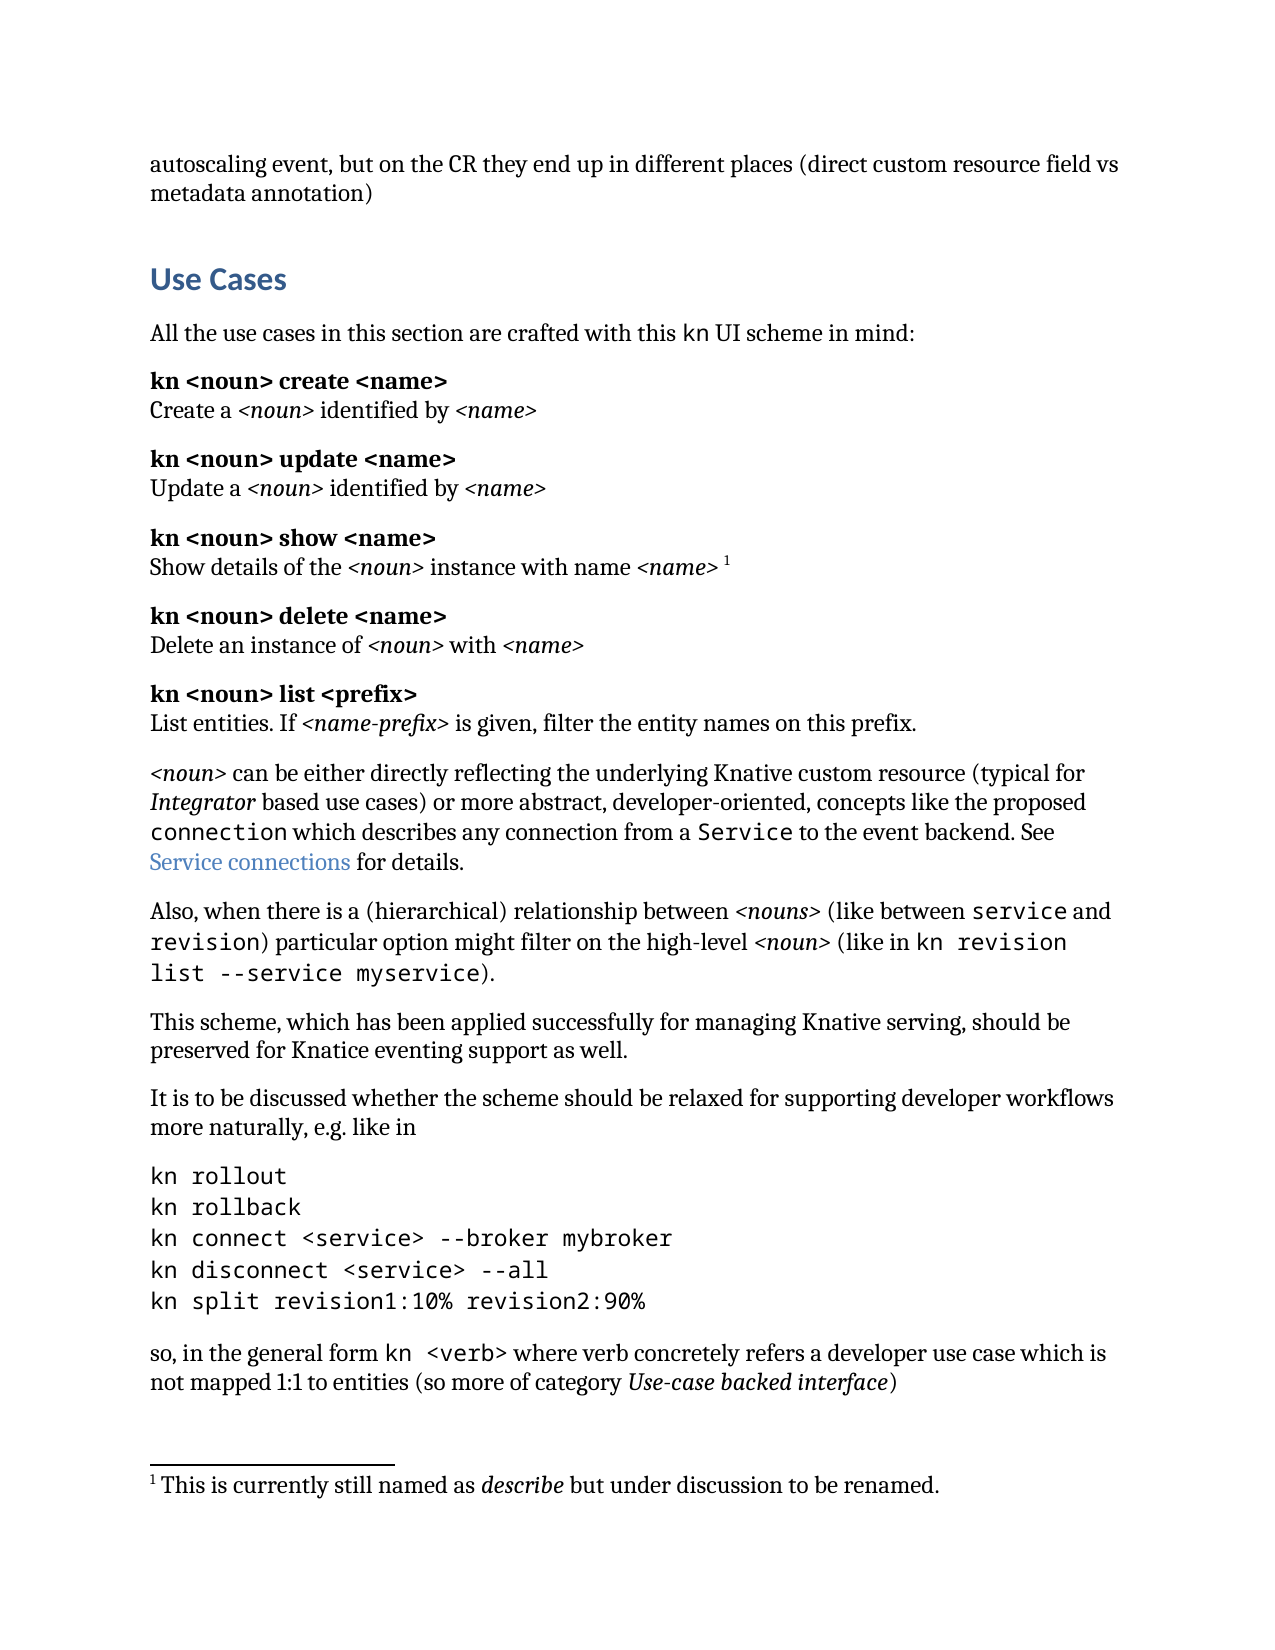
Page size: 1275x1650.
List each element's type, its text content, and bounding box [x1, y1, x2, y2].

text Create a <noun> identified by <name> [150, 396, 1125, 424]
text This scheme, which has been applied successfully for managing Knative serving, should be preserved for Knatice eventing support as well. [150, 1007, 1125, 1065]
text Also, when there is a (hierarchical) relationship between <nouns> (like between service and revision) particular option might filter on the high-level <noun> (like in kn revision list --service myservice). [150, 895, 1125, 989]
text kn <noun> create <name> [150, 367, 1125, 396]
text <noun> can be either directly reflecting the underlying Knative custom resource (typical for Integrator based use cases) or more abstract, developer-oriented, concepts like the proposed connection which describes any connection from a Service to the event backend. See Service connections for details. [150, 759, 1125, 876]
text so, in the general form kn <verb> where verb concretely refers a developer use case which is not mapped 1:1 to entities (so more of category Use-case backed interface) [150, 1337, 1125, 1397]
text kn <noun> show <name> [150, 524, 1125, 552]
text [150, 150, 1125, 207]
text kn <noun> update <name> [150, 445, 1125, 474]
text kn rollout kn rollback kn connect <service> --broker mybroker kn disconnect <service> --all kn split revision1:10% revision2:90% [150, 1160, 1125, 1316]
text Show details of the <noun> instance with name <name> [150, 552, 1125, 581]
text All the use cases in this section are crafted with this kn UI scheme in mind: [150, 317, 1125, 348]
text It is to be discussed whether the scheme should be relaxed for supporting developer workflows more naturally, e.g. like in [150, 1084, 1125, 1141]
text kn <noun> delete <name> [150, 602, 1125, 631]
text Delete an instance of <noun> with <name> [150, 631, 1125, 659]
subtitle Use Cases [150, 257, 1125, 298]
text kn <noun> list <prefix> [150, 680, 1125, 709]
text List entities. If <name-prefix> is given, filter the entity names on this prefix. [150, 709, 1125, 738]
text Update a <noun> identified by <name> [150, 474, 1125, 503]
